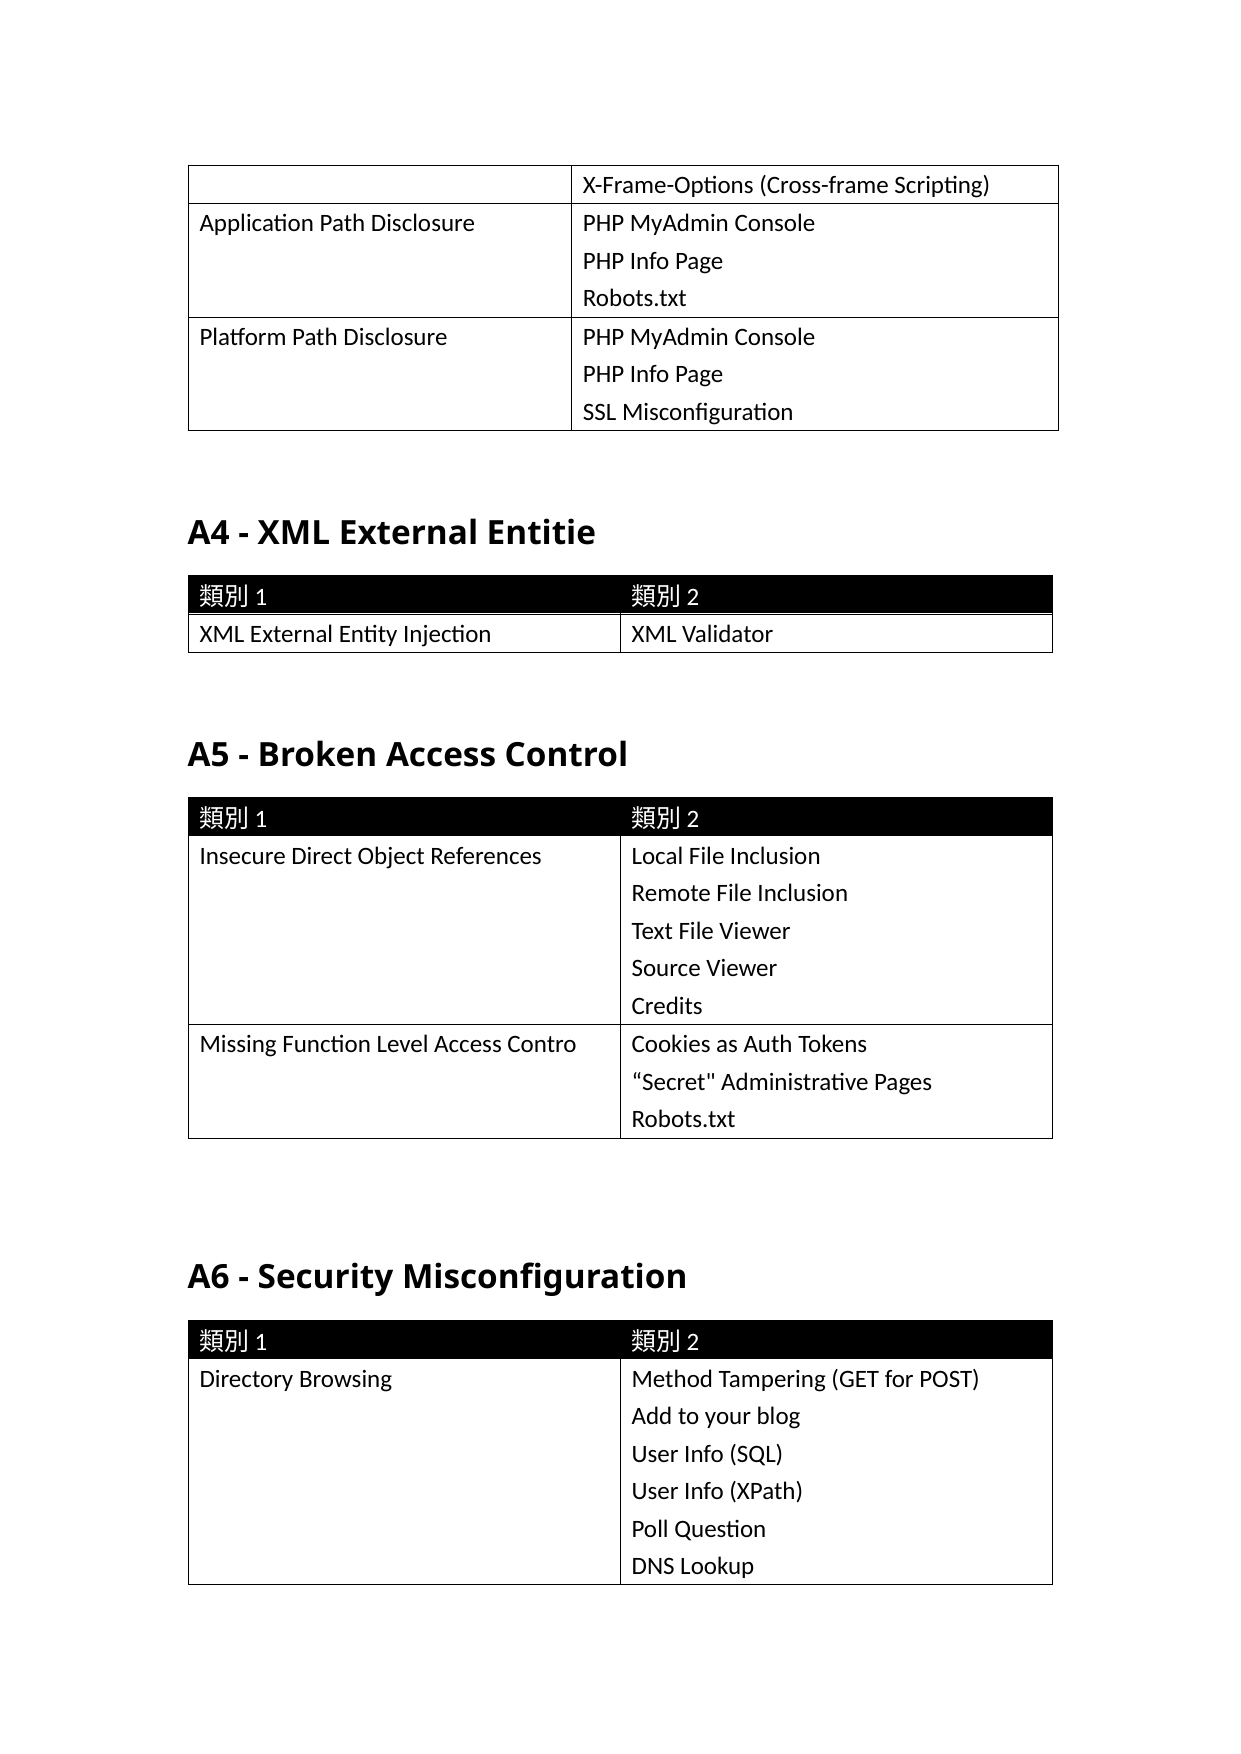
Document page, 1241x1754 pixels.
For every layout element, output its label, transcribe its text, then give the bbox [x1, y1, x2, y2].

table_cell Cookies as Auth Tokens “Secret" Administrative Pages Robots.txt [621, 1025, 1052, 1137]
table_header 類別1 [189, 576, 620, 613]
table_cell Directory Browsing [189, 1359, 620, 1584]
table_cell XML External Entity Injection [189, 615, 620, 652]
table_cell XML Validator [621, 615, 1052, 652]
table_cell Missing Function Level Access Contro [189, 1025, 620, 1137]
table_header 類別1 [189, 798, 620, 835]
table_header 類別2 [621, 576, 1052, 613]
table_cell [189, 166, 571, 203]
table_cell Insecure Direct Object References [189, 836, 620, 1024]
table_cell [572, 166, 1058, 203]
table_cell PHP MyAdmin Console PHP Info Page Robots.txt [572, 204, 1058, 317]
table_cell Local File Inclusion Remote File Inclusion Text File Viewer Source Viewer Credits [621, 836, 1052, 1024]
table_header 類別2 [621, 1321, 1052, 1358]
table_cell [621, 1359, 1052, 1584]
table_header 類別1 [189, 1321, 620, 1358]
title A4 - XML External Entitie [187, 494, 1053, 569]
table_cell Application Path Disclosure [189, 204, 571, 317]
title A6 - Security Misconfiguration [187, 1238, 1053, 1313]
title A5 - Broken Access Control [187, 716, 1053, 791]
table_header 類別2 [621, 798, 1052, 835]
table_cell Platform Path Disclosure [189, 318, 571, 430]
table_cell PHP MyAdmin Console PHP Info Page SSL Misconfiguration [572, 318, 1058, 430]
